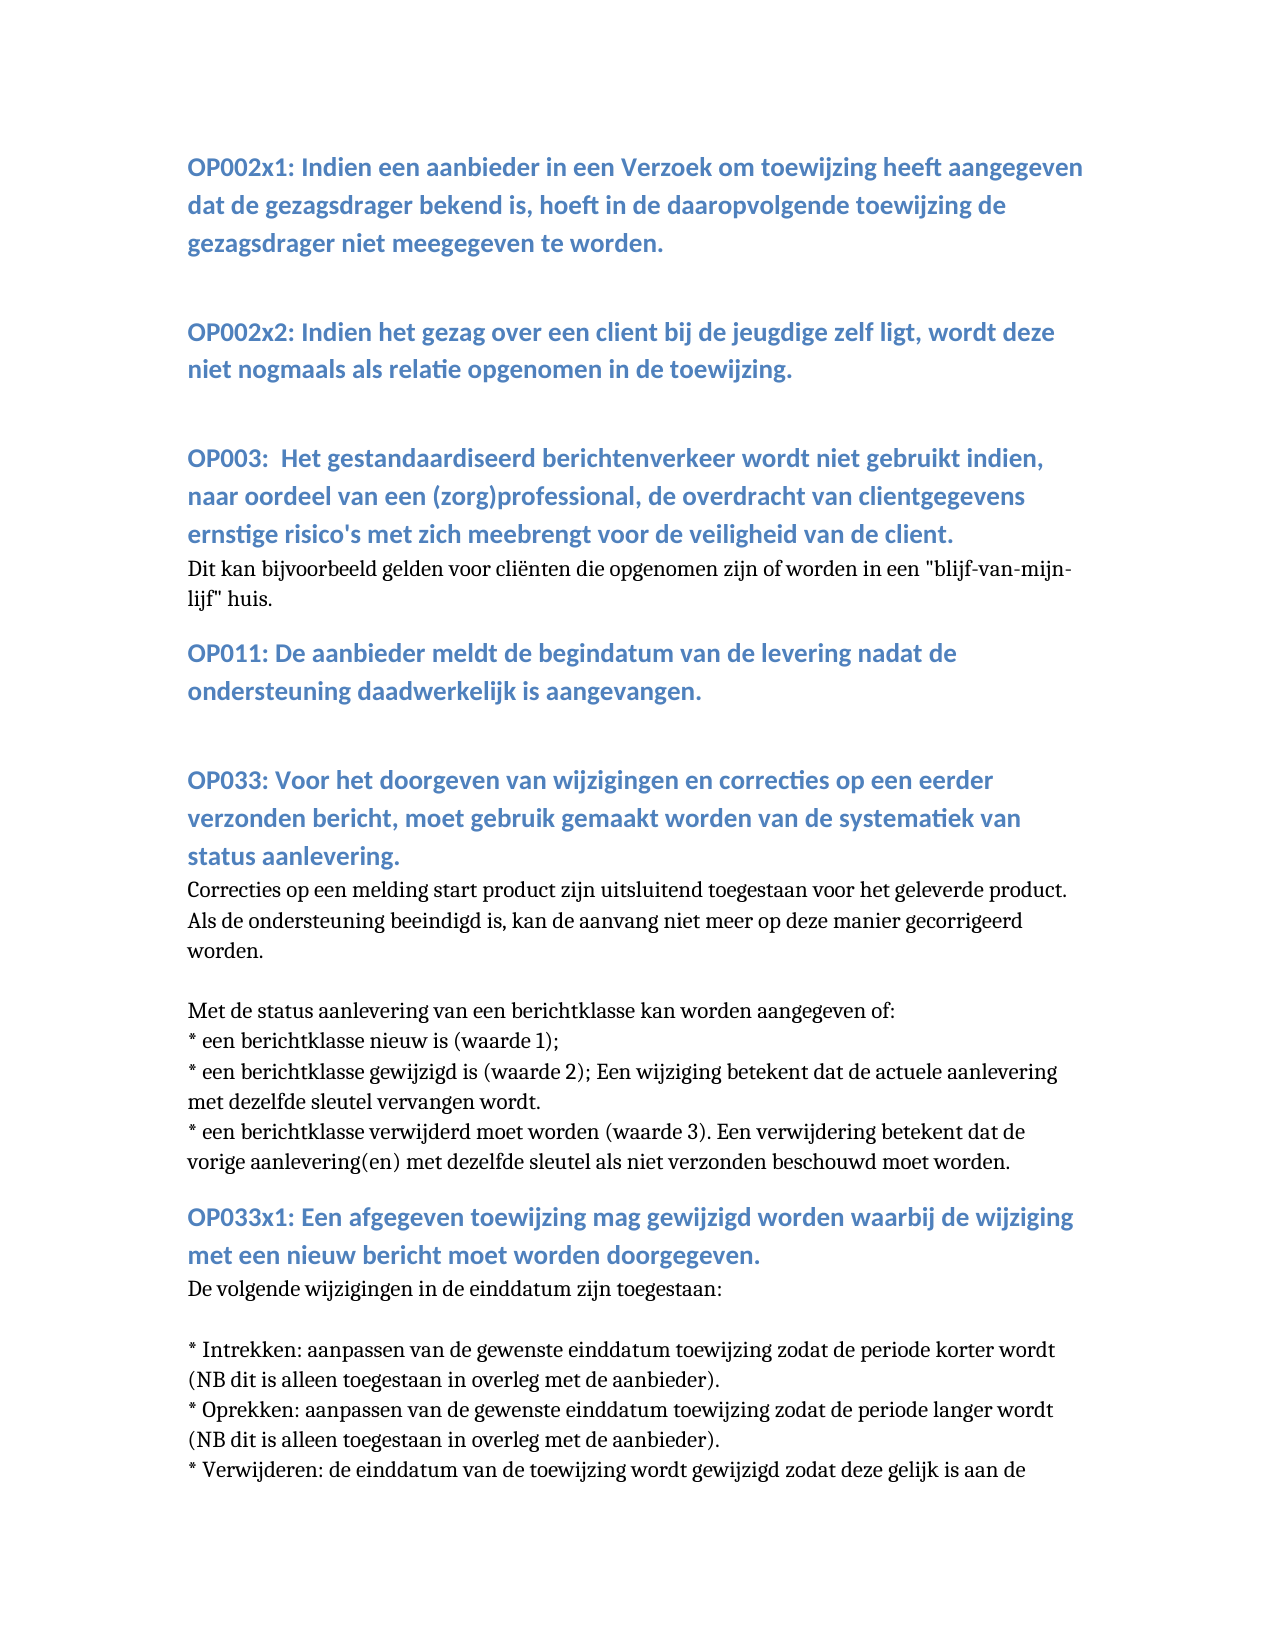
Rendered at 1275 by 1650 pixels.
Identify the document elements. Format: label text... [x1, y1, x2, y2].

subtitle OP033x1: Een afgegeven toewijzing mag gewijzigd worden waarbij de wijziging met een nieuw bericht moet worden doorgegeven. [187, 1200, 1087, 1271]
subtitle OP003: Het gestandaardiseerd berichtenverkeer wordt niet gebruikt indien, naar oordeel van een (zorg)professional, de overdracht van clientgegevens ernstige risico's met zich meebrengt voor de veiligheid van de client. [187, 442, 1087, 551]
subtitle OP033: Voor het doorgeven van wijzigingen en correcties op een eerder verzonden bericht, moet gebruik gemaakt worden van de systematiek van status aanlevering. [187, 763, 1087, 872]
subtitle OP002x2: Indien het gezag over een client bij de jeugdige zelf ligt, wordt deze niet nogmaals als relatie opgenomen in de toewijzing. [187, 315, 1087, 386]
subtitle OP002x1: Indien een aanbieder in een Verzoek om toewijzing heeft aangegeven dat de gezagsdrager bekend is, hoeft in de daaropvolgende toewijzing de gezagsdrager niet meegegeven te worden. [187, 150, 1087, 259]
text Dit kan bijvoorbeeld gelden voor cliënten die opgenomen zijn of worden in een "blijf-van-mijn-lijf" huis. [187, 555, 1087, 612]
text Correcties op een melding start product zijn uitsluitend toegestaan voor het geleverde product. Als de ondersteuning beeindigd is, kan de aanvang niet meer op deze manier gecorrigeerd worden. Met de status aanlevering van een berichtklasse kan worden aangegeven of: * een berichtklasse nieuw is (waarde 1); * een berichtklasse gewijzigd is (waarde 2); Een wijziging betekent dat de actuele aanlevering met dezelfde sleutel vervangen wordt. * een berichtklasse verwijderd moet worden (waarde 3). Een verwijdering betekent dat de vorige aanlevering(en) met dezelfde sleutel als niet verzonden beschouwd moet worden. [187, 877, 1087, 1176]
subtitle OP011: De aanbieder meldt de begindatum van de levering nadat de ondersteuning daadwerkelijk is aangevangen. [187, 637, 1087, 708]
